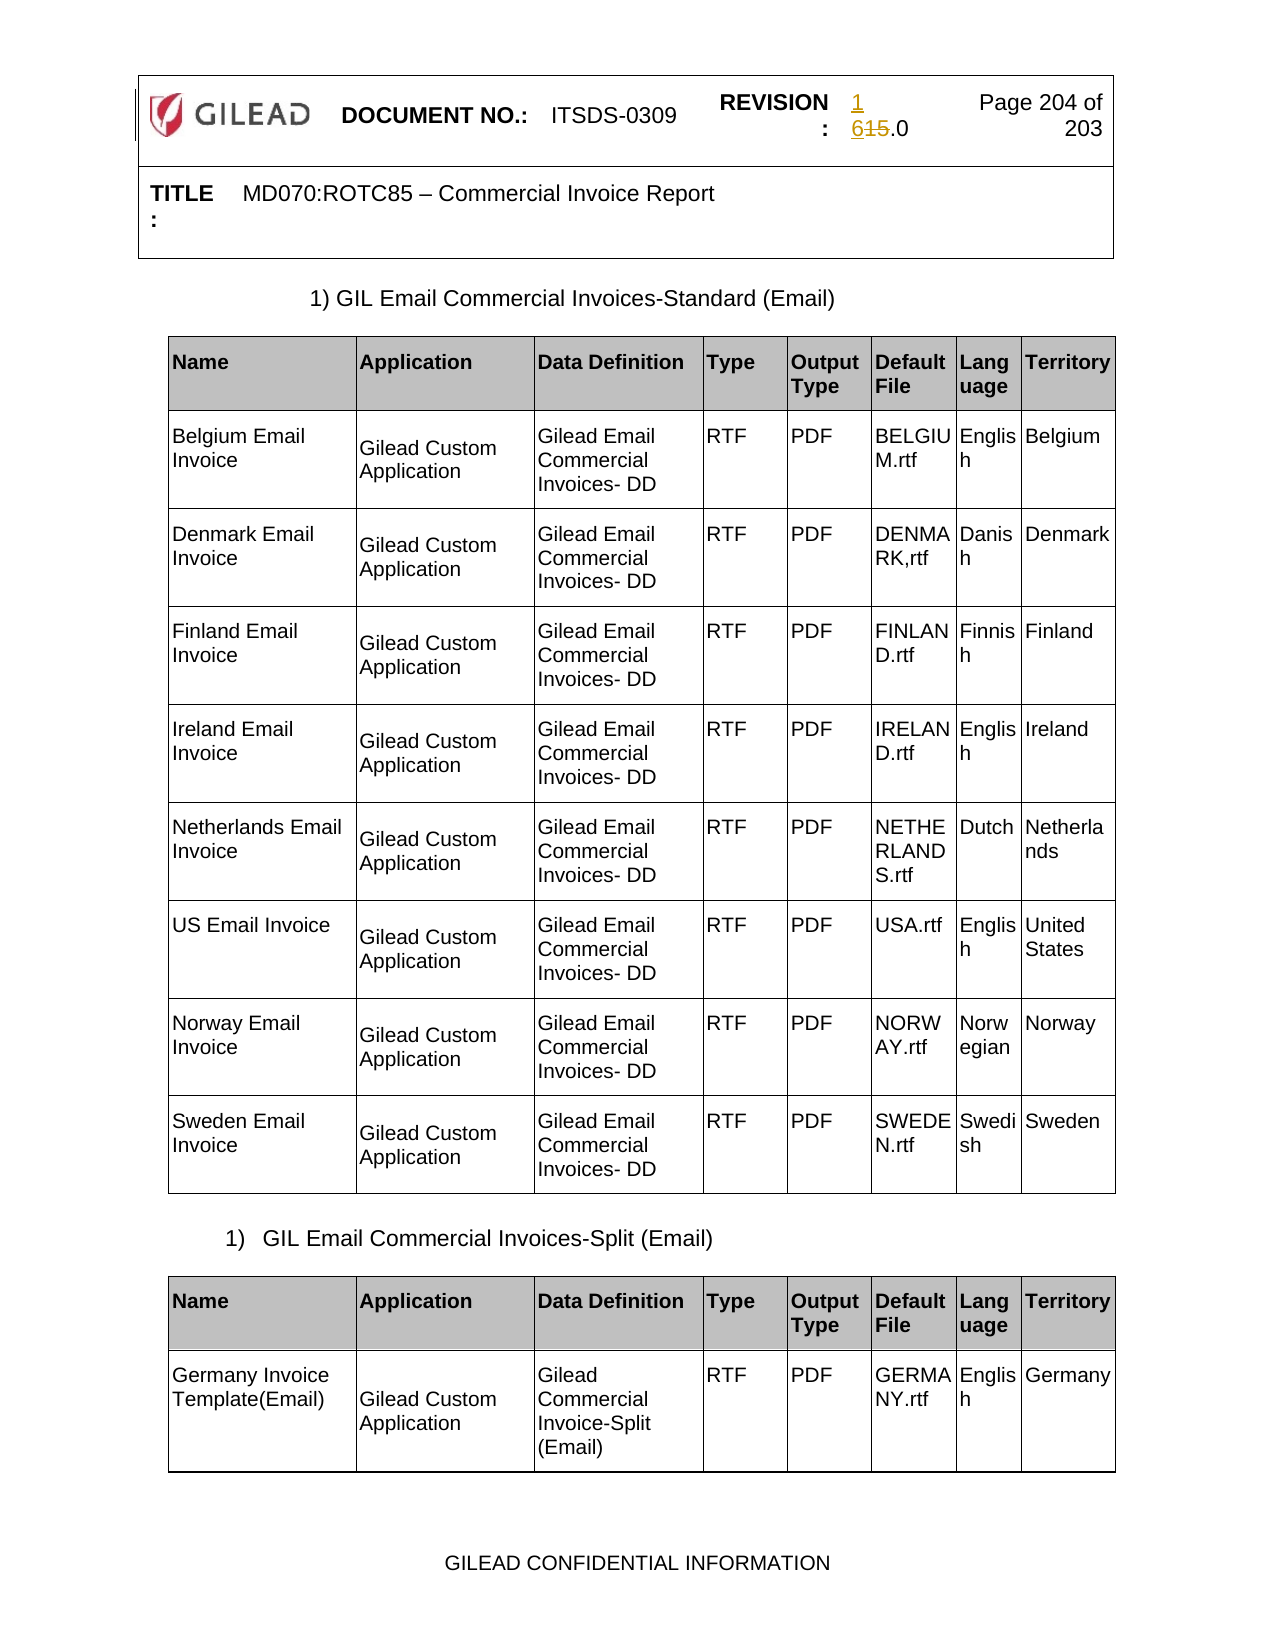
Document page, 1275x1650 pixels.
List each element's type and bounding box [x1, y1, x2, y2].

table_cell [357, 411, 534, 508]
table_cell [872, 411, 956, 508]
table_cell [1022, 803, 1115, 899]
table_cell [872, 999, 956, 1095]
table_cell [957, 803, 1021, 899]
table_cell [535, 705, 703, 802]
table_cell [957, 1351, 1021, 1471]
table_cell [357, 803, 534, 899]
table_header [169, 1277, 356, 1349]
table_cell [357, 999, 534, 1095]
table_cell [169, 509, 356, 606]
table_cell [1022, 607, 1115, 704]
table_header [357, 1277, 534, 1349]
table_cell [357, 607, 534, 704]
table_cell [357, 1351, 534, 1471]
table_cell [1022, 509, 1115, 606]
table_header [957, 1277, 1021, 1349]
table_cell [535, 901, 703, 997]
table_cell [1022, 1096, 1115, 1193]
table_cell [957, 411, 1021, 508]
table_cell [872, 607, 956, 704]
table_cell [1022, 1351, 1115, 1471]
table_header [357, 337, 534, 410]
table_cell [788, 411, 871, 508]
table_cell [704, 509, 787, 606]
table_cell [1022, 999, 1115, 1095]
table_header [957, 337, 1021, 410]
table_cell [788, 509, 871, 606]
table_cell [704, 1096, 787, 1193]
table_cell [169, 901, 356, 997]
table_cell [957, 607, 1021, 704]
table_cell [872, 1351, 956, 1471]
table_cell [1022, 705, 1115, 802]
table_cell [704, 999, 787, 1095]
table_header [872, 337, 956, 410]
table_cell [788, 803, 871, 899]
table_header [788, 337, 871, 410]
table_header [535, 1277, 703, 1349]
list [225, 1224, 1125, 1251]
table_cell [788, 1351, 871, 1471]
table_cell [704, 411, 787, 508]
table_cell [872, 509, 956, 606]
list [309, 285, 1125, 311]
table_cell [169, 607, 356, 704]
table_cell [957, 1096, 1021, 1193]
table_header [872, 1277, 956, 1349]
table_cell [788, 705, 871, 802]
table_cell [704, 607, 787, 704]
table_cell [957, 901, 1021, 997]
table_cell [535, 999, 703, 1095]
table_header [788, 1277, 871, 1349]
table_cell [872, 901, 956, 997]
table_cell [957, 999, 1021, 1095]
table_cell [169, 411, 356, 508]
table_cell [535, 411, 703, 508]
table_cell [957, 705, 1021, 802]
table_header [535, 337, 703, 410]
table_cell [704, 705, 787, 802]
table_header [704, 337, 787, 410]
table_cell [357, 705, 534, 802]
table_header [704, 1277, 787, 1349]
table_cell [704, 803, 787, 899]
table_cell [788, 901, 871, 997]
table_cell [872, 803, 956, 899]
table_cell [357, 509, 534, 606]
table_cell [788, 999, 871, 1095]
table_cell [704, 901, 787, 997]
picture [150, 93, 310, 137]
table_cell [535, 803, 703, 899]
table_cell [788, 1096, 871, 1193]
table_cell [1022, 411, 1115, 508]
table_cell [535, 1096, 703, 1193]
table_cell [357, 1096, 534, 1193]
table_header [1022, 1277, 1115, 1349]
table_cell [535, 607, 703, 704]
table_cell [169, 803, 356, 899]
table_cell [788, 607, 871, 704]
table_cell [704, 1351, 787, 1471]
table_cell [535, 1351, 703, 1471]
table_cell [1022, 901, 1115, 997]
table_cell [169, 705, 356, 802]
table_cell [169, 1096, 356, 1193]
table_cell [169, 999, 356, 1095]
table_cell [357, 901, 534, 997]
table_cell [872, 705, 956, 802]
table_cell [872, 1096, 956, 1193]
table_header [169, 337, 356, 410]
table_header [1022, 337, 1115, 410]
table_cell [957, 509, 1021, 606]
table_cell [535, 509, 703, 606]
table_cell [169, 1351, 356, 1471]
